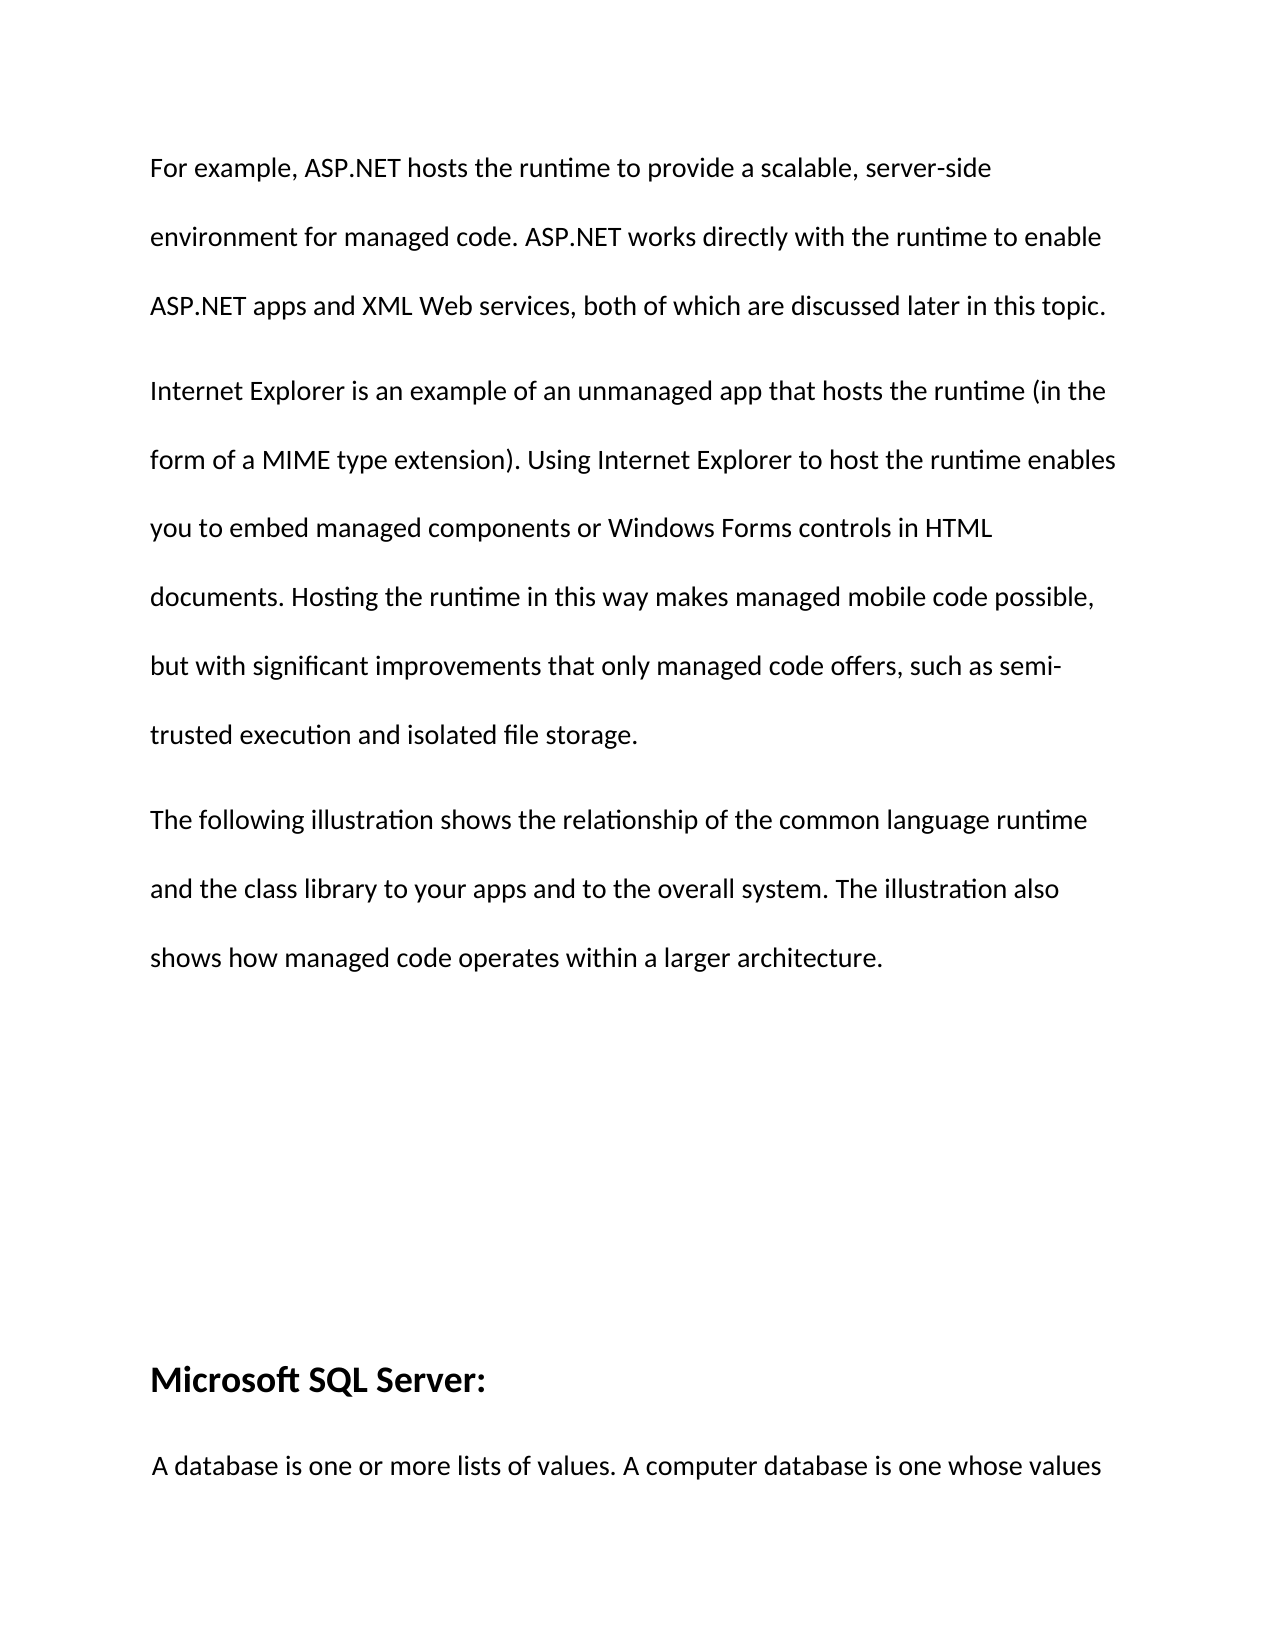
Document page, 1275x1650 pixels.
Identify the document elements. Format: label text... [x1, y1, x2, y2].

text The following illustration shows the relationship of the common language runtime and the class library to your apps and to the overall system. The illustration also shows how managed code operates within a larger architecture. [150, 802, 1125, 974]
text Internet Explorer is an example of an unmanaged app that hosts the runtime (in the form of a MIME type extension). Using Internet Explorer to host the runtime enables you to embed managed components or Windows Forms controls in HTML documents. Hosting the runtime in this way makes managed mobile code possible, but with significant improvements that only managed code offers, such as semi-trusted execution and isolated file storage. [150, 373, 1125, 751]
text Microsoft SQL Server: [150, 1356, 1125, 1429]
text For example, ASP.NET hosts the runtime to provide a scalable, server-side environment for managed code. ASP.NET works directly with the runtime to enable ASP.NET apps and XML Web services, both of which are discussed later in this topic. [150, 150, 1125, 322]
